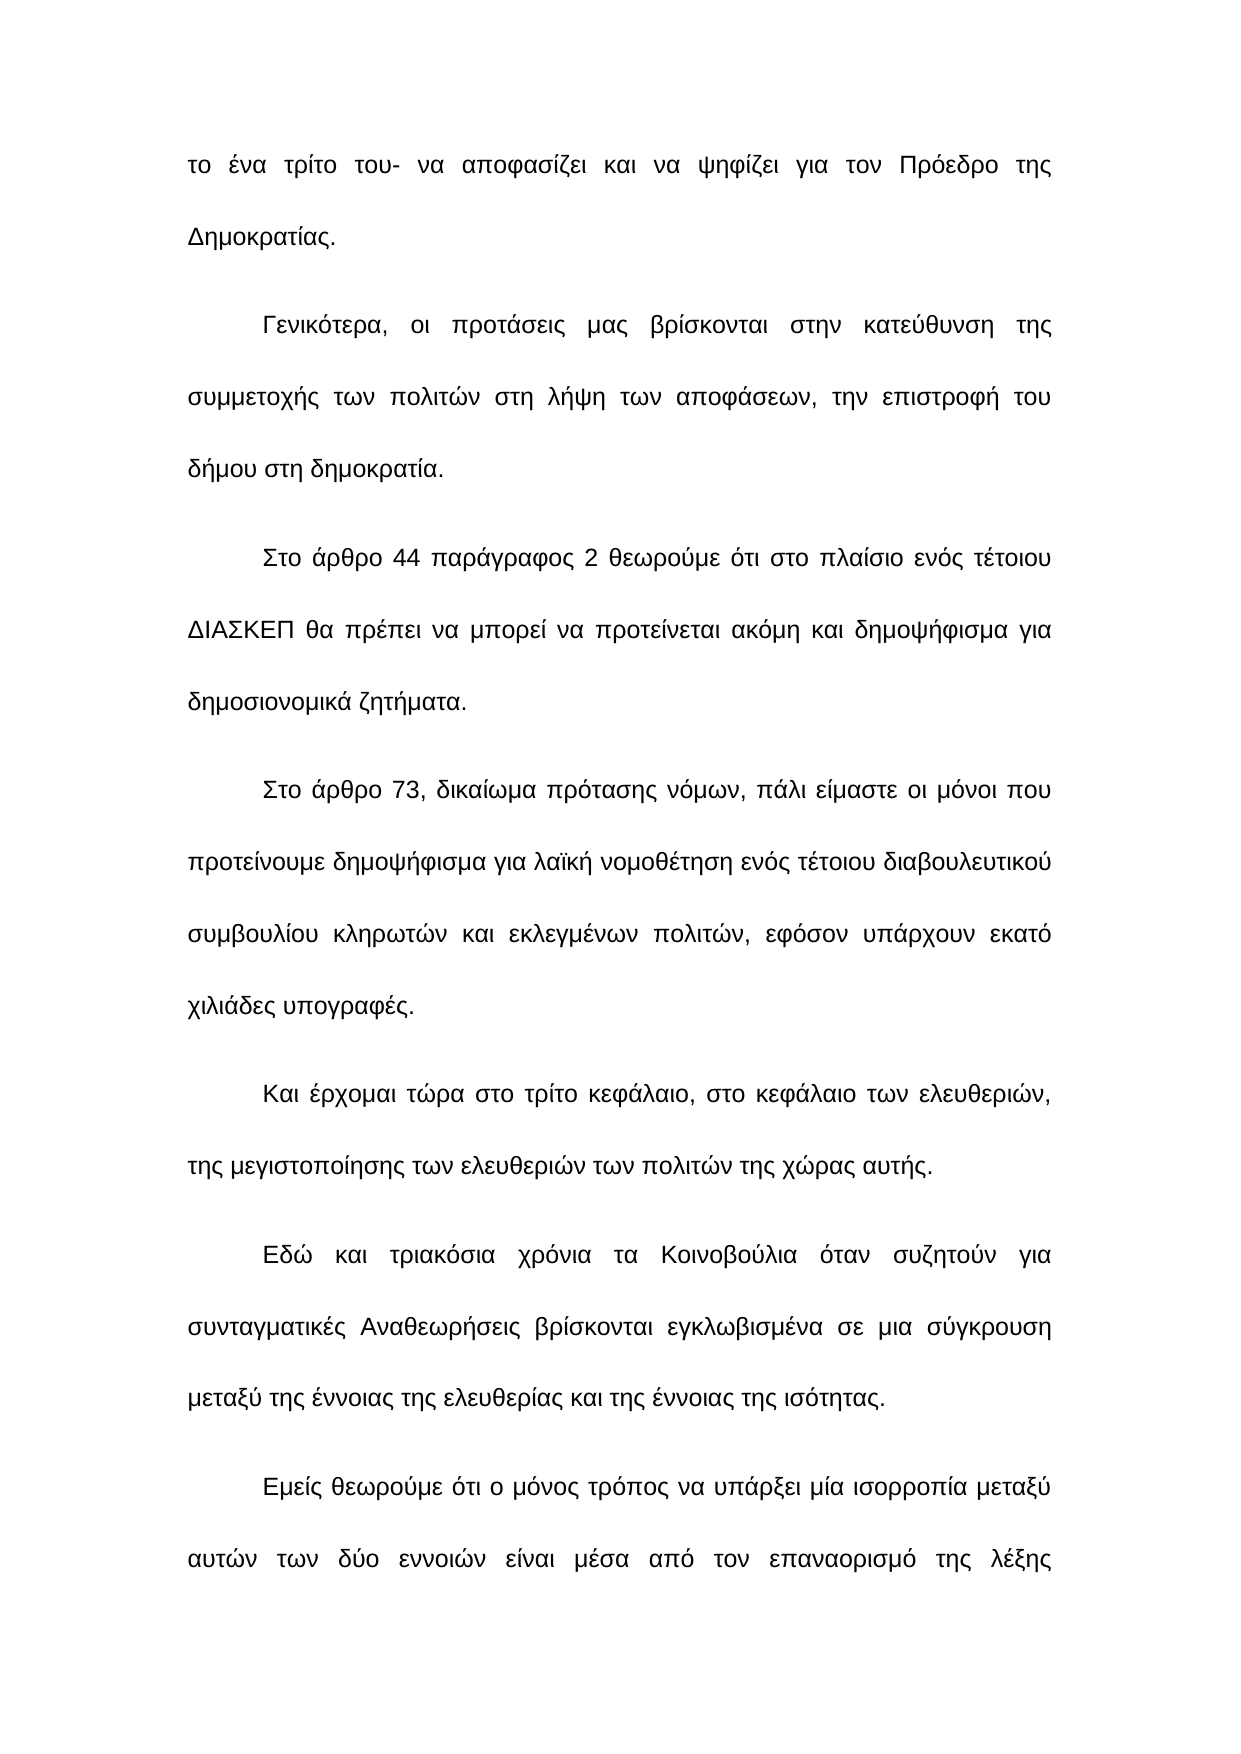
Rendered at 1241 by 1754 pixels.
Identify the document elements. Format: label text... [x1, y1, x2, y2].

text Γενικότερα, οι προτάσεις μας βρίσκονται στην κατεύθυνση της συμμετοχής των πολιτών στη λήψη των αποφάσεων, την επιστροφή του δήμου στη δημοκρατία. [187, 310, 1053, 483]
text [187, 150, 1053, 251]
text Στο άρθρο 73, δικαίωμα πρότασης νόμων, πάλι είμαστε οι μόνοι που προτείνουμε δημοψήφισμα για λαϊκή νομοθέτηση ενός τέτοιου διαβουλευτικού συμβουλίου κληρωτών και εκλεγμένων πολιτών, εφόσον υπάρχουν εκατό χιλιάδες υπογραφές. [187, 775, 1053, 1019]
text Εδώ και τριακόσια χρόνια τα Κοινοβούλια όταν συζητούν για συνταγματικές Αναθεωρήσεις βρίσκονται εγκλωβισμένα σε μια σύγκρουση μεταξύ της έννοιας της ελευθερίας και της έννοιας της ισότητας. [187, 1239, 1053, 1412]
text Και έρχομαι τώρα στο τρίτο κεφάλαιο, στο κεφάλαιο των ελευθεριών, της μεγιστοποίησης των ελευθεριών των πολιτών της χώρας αυτής. [187, 1079, 1053, 1180]
text Στο άρθρο 44 παράγραφος 2 θεωρούμε ότι στο πλαίσιο ενός τέτοιου ΔΙΑΣΚΕΠ θα πρέπει να μπορεί να προτείνεται ακόμη και δημοψήφισμα για δημοσιονομικά ζητήματα. [187, 543, 1053, 715]
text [187, 1472, 1053, 1572]
